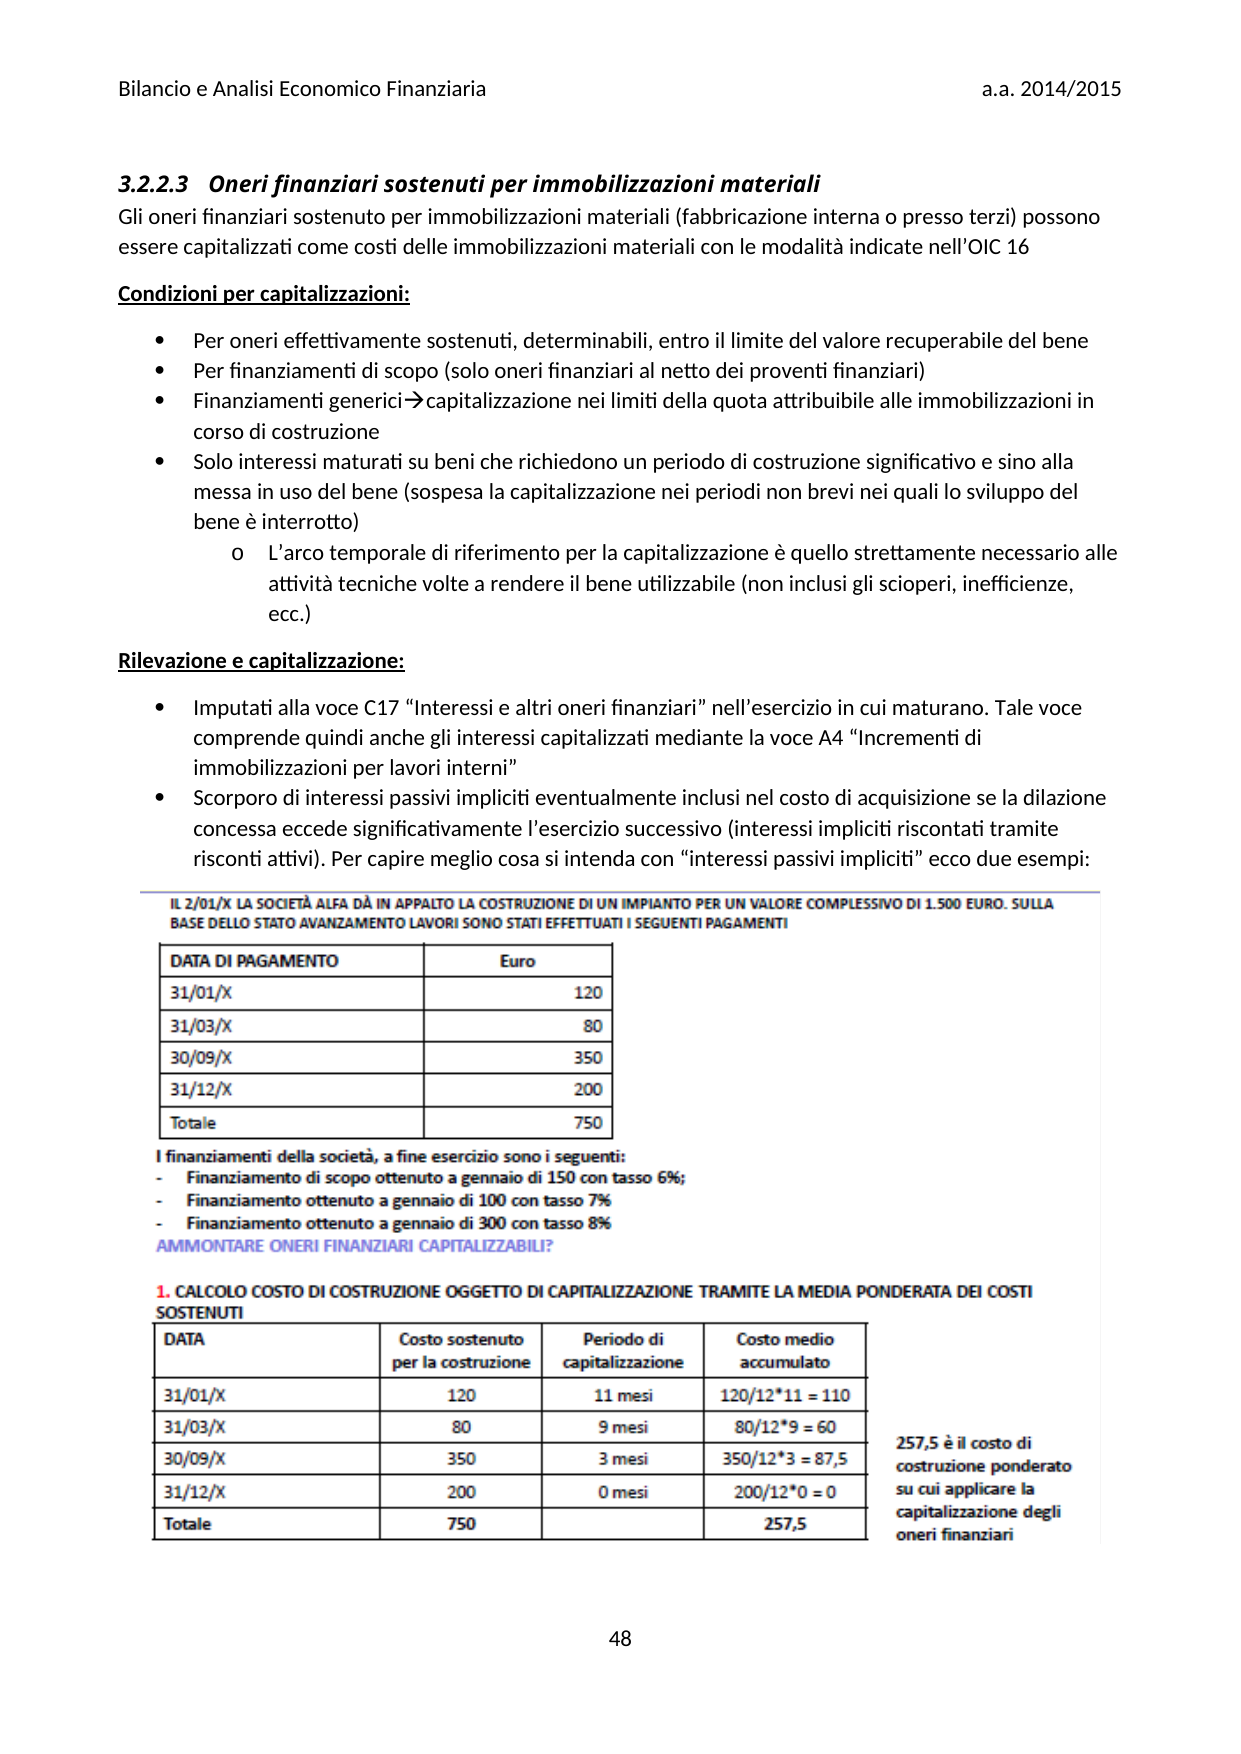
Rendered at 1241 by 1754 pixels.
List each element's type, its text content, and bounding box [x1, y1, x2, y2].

list Finanziamenti genericicapitalizzazione nei limiti della quota attribuibile alle immobilizzazioni in corso di costruzione [156, 387, 1122, 445]
subtitle Oneri finanziari sostenuti per immobilizzazioni materiali [118, 168, 1122, 200]
list Imputati alla voce C17 “Interessi e altri oneri finanziari” nell’esercizio in cui maturano. Tale voce comprende quindi anche gli interessi capitalizzati mediante la voce A4 “Incrementi di immobilizzazioni per lavori interni” [156, 693, 1122, 781]
text Gli oneri finanziari sostenuto per immobilizzazioni materiali (fabbricazione interna o presso terzi) possono essere capitalizzati come costi delle immobilizzazioni materiali con le modalità indicate nell’OIC 16 [118, 202, 1122, 260]
text Rilevazione e capitalizzazione: [118, 646, 1122, 674]
list L’arco temporale di riferimento per la capitalizzazione è quello strettamente necessario alle attività tecniche volte a rendere il bene utilizzabile (non inclusi gli scioperi, inefficienze, ecc.) [231, 538, 1122, 627]
list Scorporo di interessi passivi impliciti eventualmente inclusi nel costo di acquisizione se la dilazione concessa eccede significativamente l’esercizio successivo (interessi impliciti riscontati tramite risconti attivi). Per capire meglio cosa si intenda con “interessi passivi impliciti” ecco due esempi: [156, 783, 1122, 872]
list Per finanziamenti di scopo (solo oneri finanziari al netto dei proventi finanziari) [156, 356, 1122, 384]
text Condizioni per capitalizzazioni: [118, 279, 1122, 307]
list Per oneri effettivamente sostenuti, determinabili, entro il limite del valore recuperabile del bene [156, 326, 1122, 354]
list Solo interessi maturati su beni che richiedono un periodo di costruzione significativo e sino alla messa in uso del bene (sospesa la capitalizzazione nei periodi non brevi nei quali lo sviluppo del bene è interrotto) [156, 447, 1122, 535]
